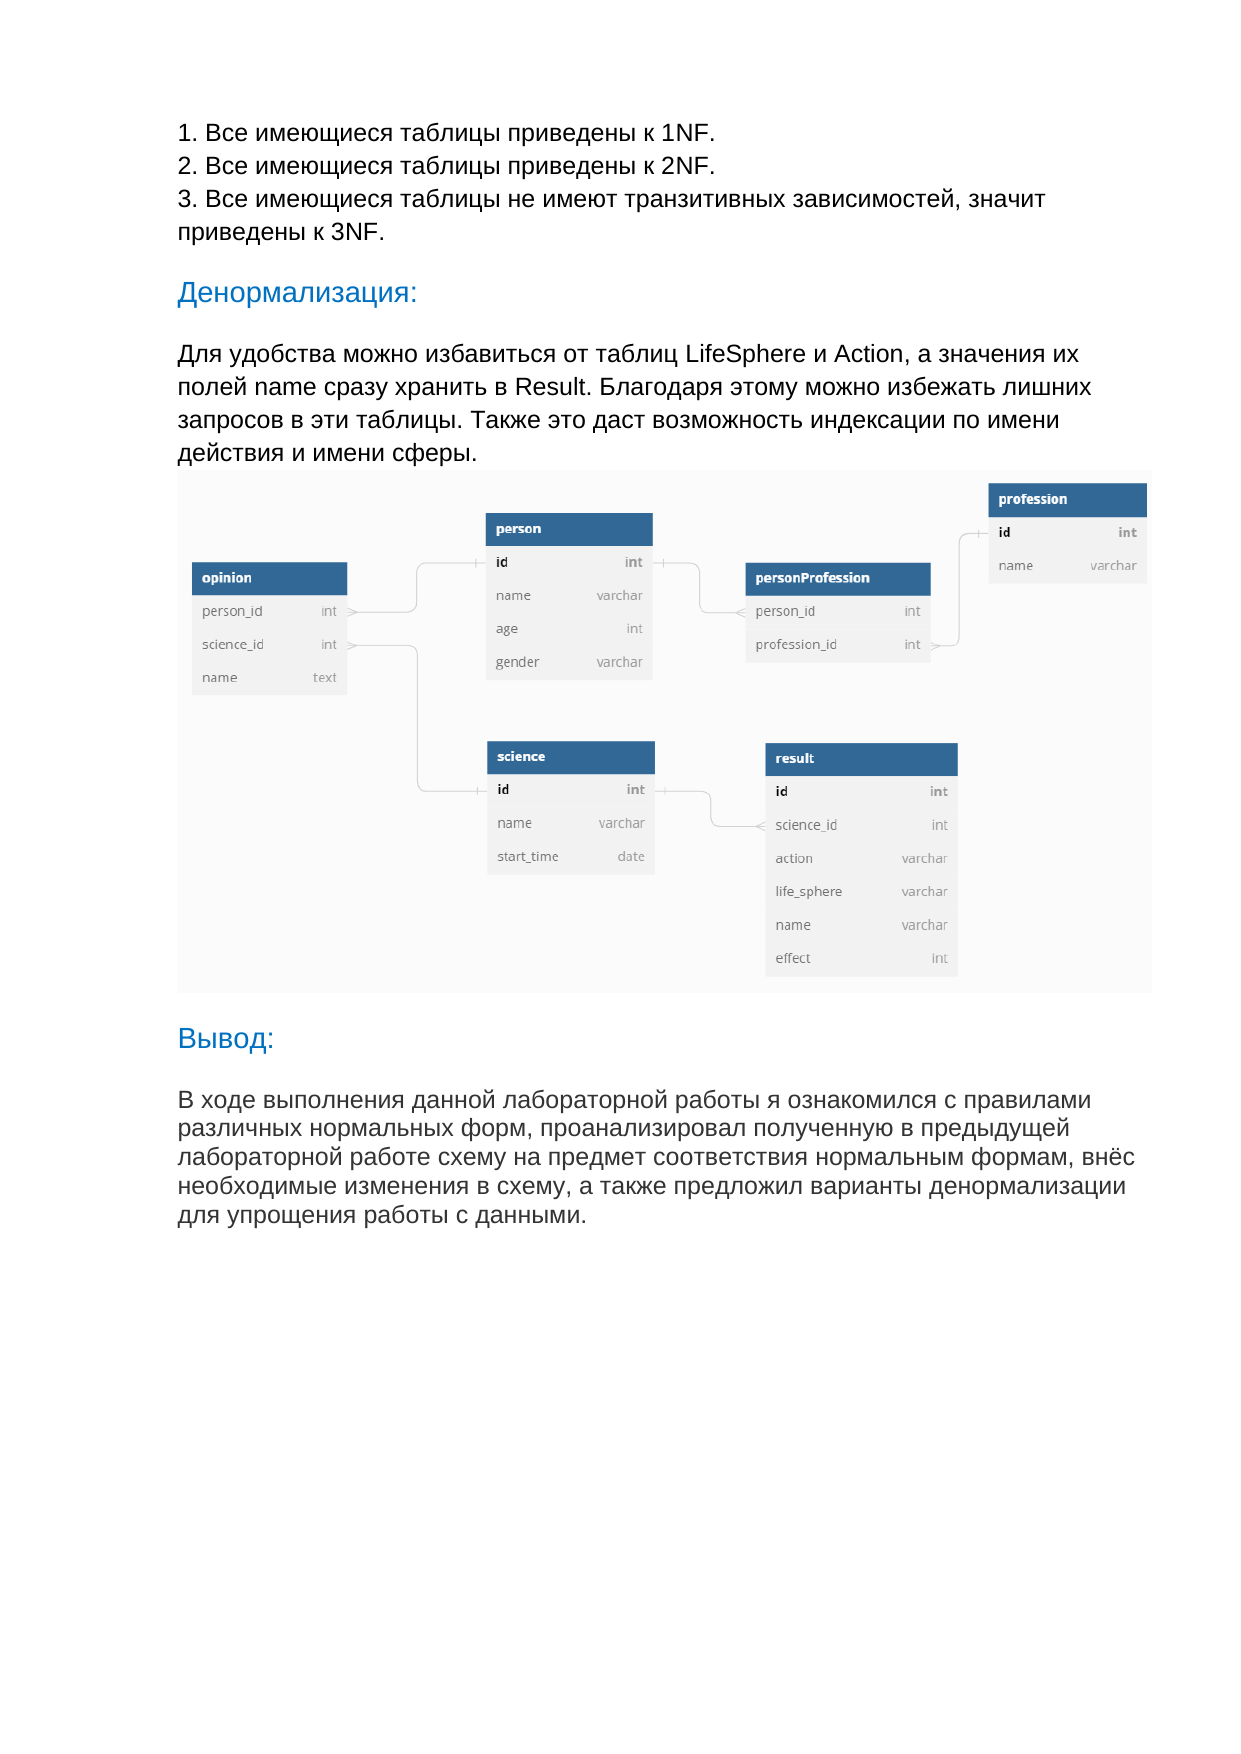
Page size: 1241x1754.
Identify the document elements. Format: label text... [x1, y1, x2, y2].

text Денормализация: [177, 275, 1152, 309]
text 1. Все имеющиеся таблицы приведены к 1NF. [177, 118, 1152, 147]
text 3. Все имеющиеся таблицы не имеют транзитивных зависимостей, значит приведены к 3NF. [177, 184, 1152, 246]
text Вывод: [177, 1021, 1152, 1055]
text В ходе выполнения данной лабораторной работы я ознакомился с правилами различных нормальных форм, проанализировал полученную в предыдущей лабораторной работе схему на предмет соответствия нормальным формам, внёс необходимые изменения в схему, а также предложил варианты денормализации для упрощения работы с данными. [177, 1085, 1152, 1228]
text Для удобства можно избавиться от таблиц LifeSphere и Action, а значения их полей name сразу хранить в Result. Благодаря этому можно избежать лишних запросов в эти таблицы. Также это даст возможность индексации по имени действия и имени сферы. [177, 339, 1152, 470]
text 2. Все имеющиеся таблицы приведены к 2NF. [177, 151, 1152, 180]
picture [177, 470, 1152, 993]
